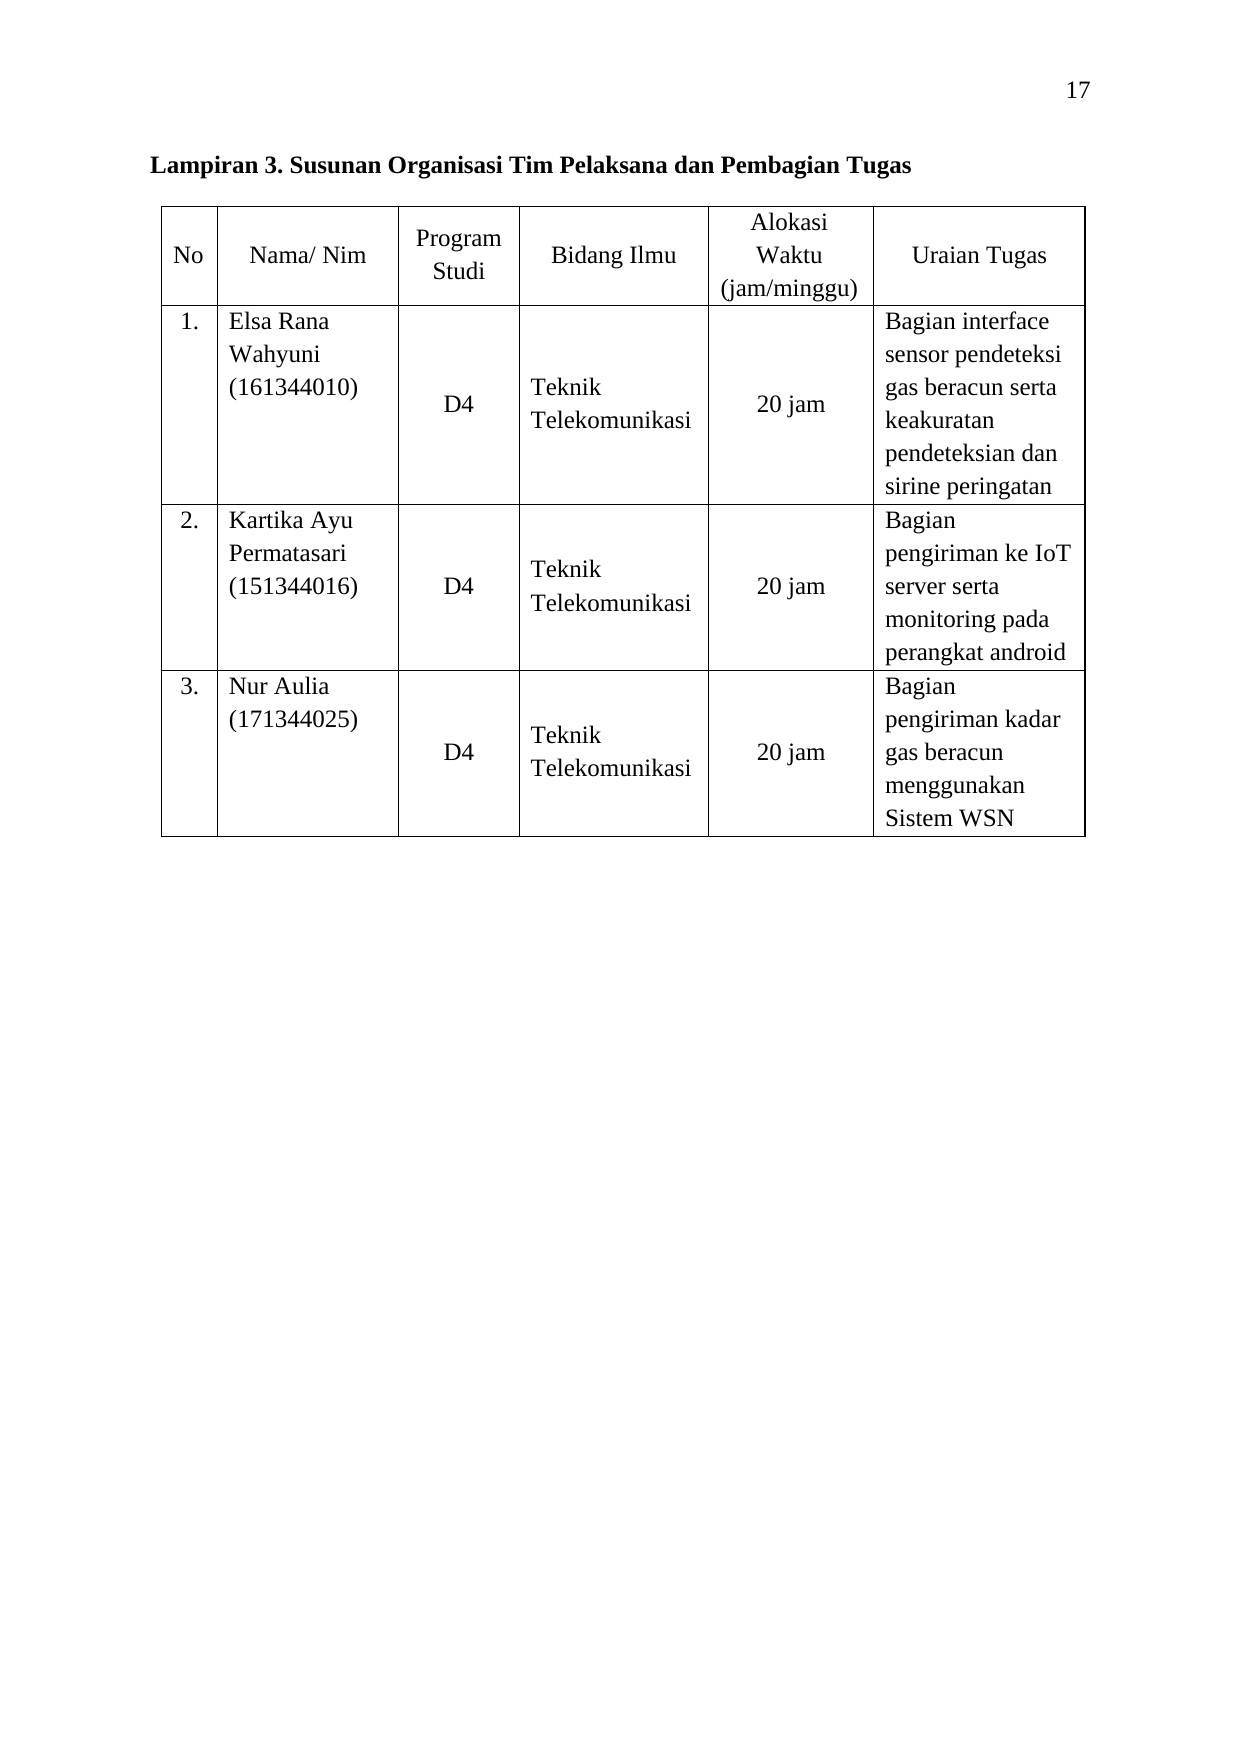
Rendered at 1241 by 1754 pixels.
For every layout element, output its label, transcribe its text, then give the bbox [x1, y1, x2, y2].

table_cell Teknik Telekomunikasi [520, 671, 708, 836]
table_cell Teknik Telekomunikasi [520, 505, 708, 670]
table_header No [162, 207, 217, 305]
table_header Program Studi [399, 207, 519, 305]
table_cell D4 [399, 306, 519, 504]
table_cell 20 jam [709, 671, 873, 836]
table_cell D4 [399, 671, 519, 836]
table_cell Nur Aulia (171344025) [218, 671, 398, 836]
table_header Nama/ Nim [218, 207, 398, 305]
table_cell Bagian pengiriman kadar gas beracun menggunakan Sistem WSN [874, 671, 1084, 836]
table_header Uraian Tugas [874, 207, 1084, 305]
table_cell 3. [162, 671, 217, 836]
table_cell 2. [162, 505, 217, 670]
table_cell Bagian interface sensor pendeteksi gas beracun serta keakuratan pendeteksian dan sirine peringatan [874, 306, 1084, 504]
table_header Bidang Ilmu [520, 207, 708, 305]
subtitle Lampiran 3. Susunan Organisasi Tim Pelaksana dan Pembagian Tugas [150, 150, 1090, 179]
table_cell Elsa Rana Wahyuni (161344010) [218, 306, 398, 504]
table_cell Kartika Ayu Permatasari (151344016) [218, 505, 398, 670]
table_cell 20 jam [709, 306, 873, 504]
table_header Alokasi Waktu (jam/minggu) [709, 207, 873, 305]
table_cell 1. [162, 306, 217, 504]
table_cell Bagian pengiriman ke IoT server serta monitoring pada perangkat android [874, 505, 1084, 670]
table_cell Teknik Telekomunikasi [520, 306, 708, 504]
table_cell 20 jam [709, 505, 873, 670]
table_cell D4 [399, 505, 519, 670]
